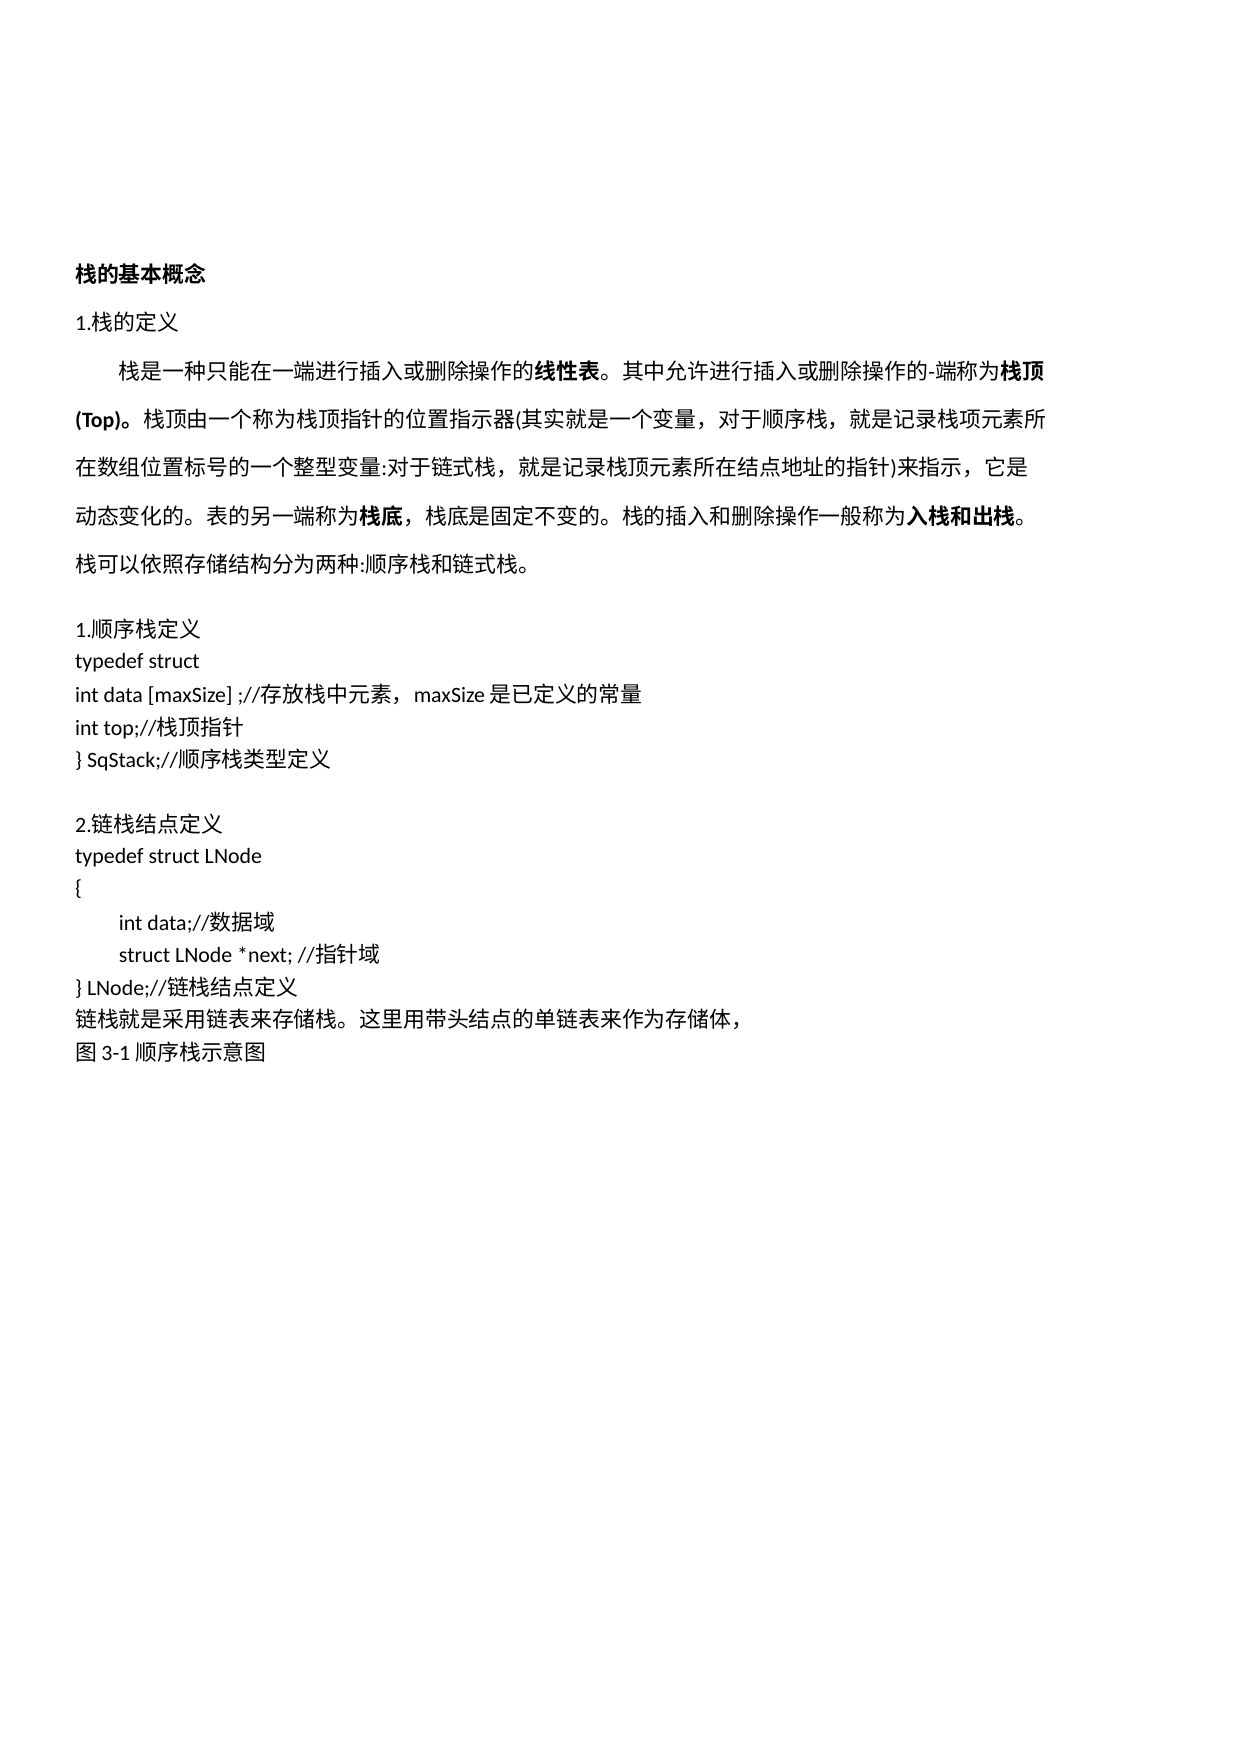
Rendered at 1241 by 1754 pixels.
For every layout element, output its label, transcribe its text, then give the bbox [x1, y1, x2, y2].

text int top;//栈顶指针 [75, 709, 1165, 742]
text 图3-1 顺序栈示意图 [75, 1034, 1165, 1067]
text struct LNode *next; //指针域 [75, 937, 1165, 969]
text } LNode;//链栈结点定义 [75, 969, 1165, 1002]
text 链栈就是采用链表来存储栈。这里用带头结点的单链表来作为存储体， [75, 1002, 1165, 1034]
text } SqStack;//顺序栈类型定义 [75, 742, 1165, 774]
text int data [maxSize] ;//存放栈中元素，maxSize是已定义的常量 [75, 677, 1165, 709]
text 栈可以依照存储结构分为两种:顺序栈和链式栈。 [75, 547, 1165, 579]
text typedef struct LNode [75, 839, 1165, 872]
text { [75, 872, 1165, 904]
text 栈是一种只能在一端进行插入或删除操作的线性表。其中允许进行插入或删除操作的-端称为栈顶 [75, 353, 1165, 386]
text typedef struct [75, 644, 1165, 677]
text 栈的基本概念 [75, 257, 1165, 289]
text int data;//数据域 [75, 904, 1165, 937]
text 1.栈的定义 [75, 305, 1165, 337]
text (Top)。栈顶由一个称为栈顶指针的位置指示器(其实就是一个变量，对于顺序栈，就是记录栈项元素所 [75, 402, 1165, 434]
text 1.顺序栈定义 [75, 612, 1165, 644]
text 动态变化的。表的另一端称为栈底，栈底是固定不变的。栈的插入和删除操作一般称为入栈和出栈。 [75, 498, 1165, 531]
text 在数组位置标号的一个整型变量:对于链式栈，就是记录栈顶元素所在结点地址的指针)来指示，它是 [75, 450, 1165, 482]
text 2.链栈结点定义 [75, 807, 1165, 839]
